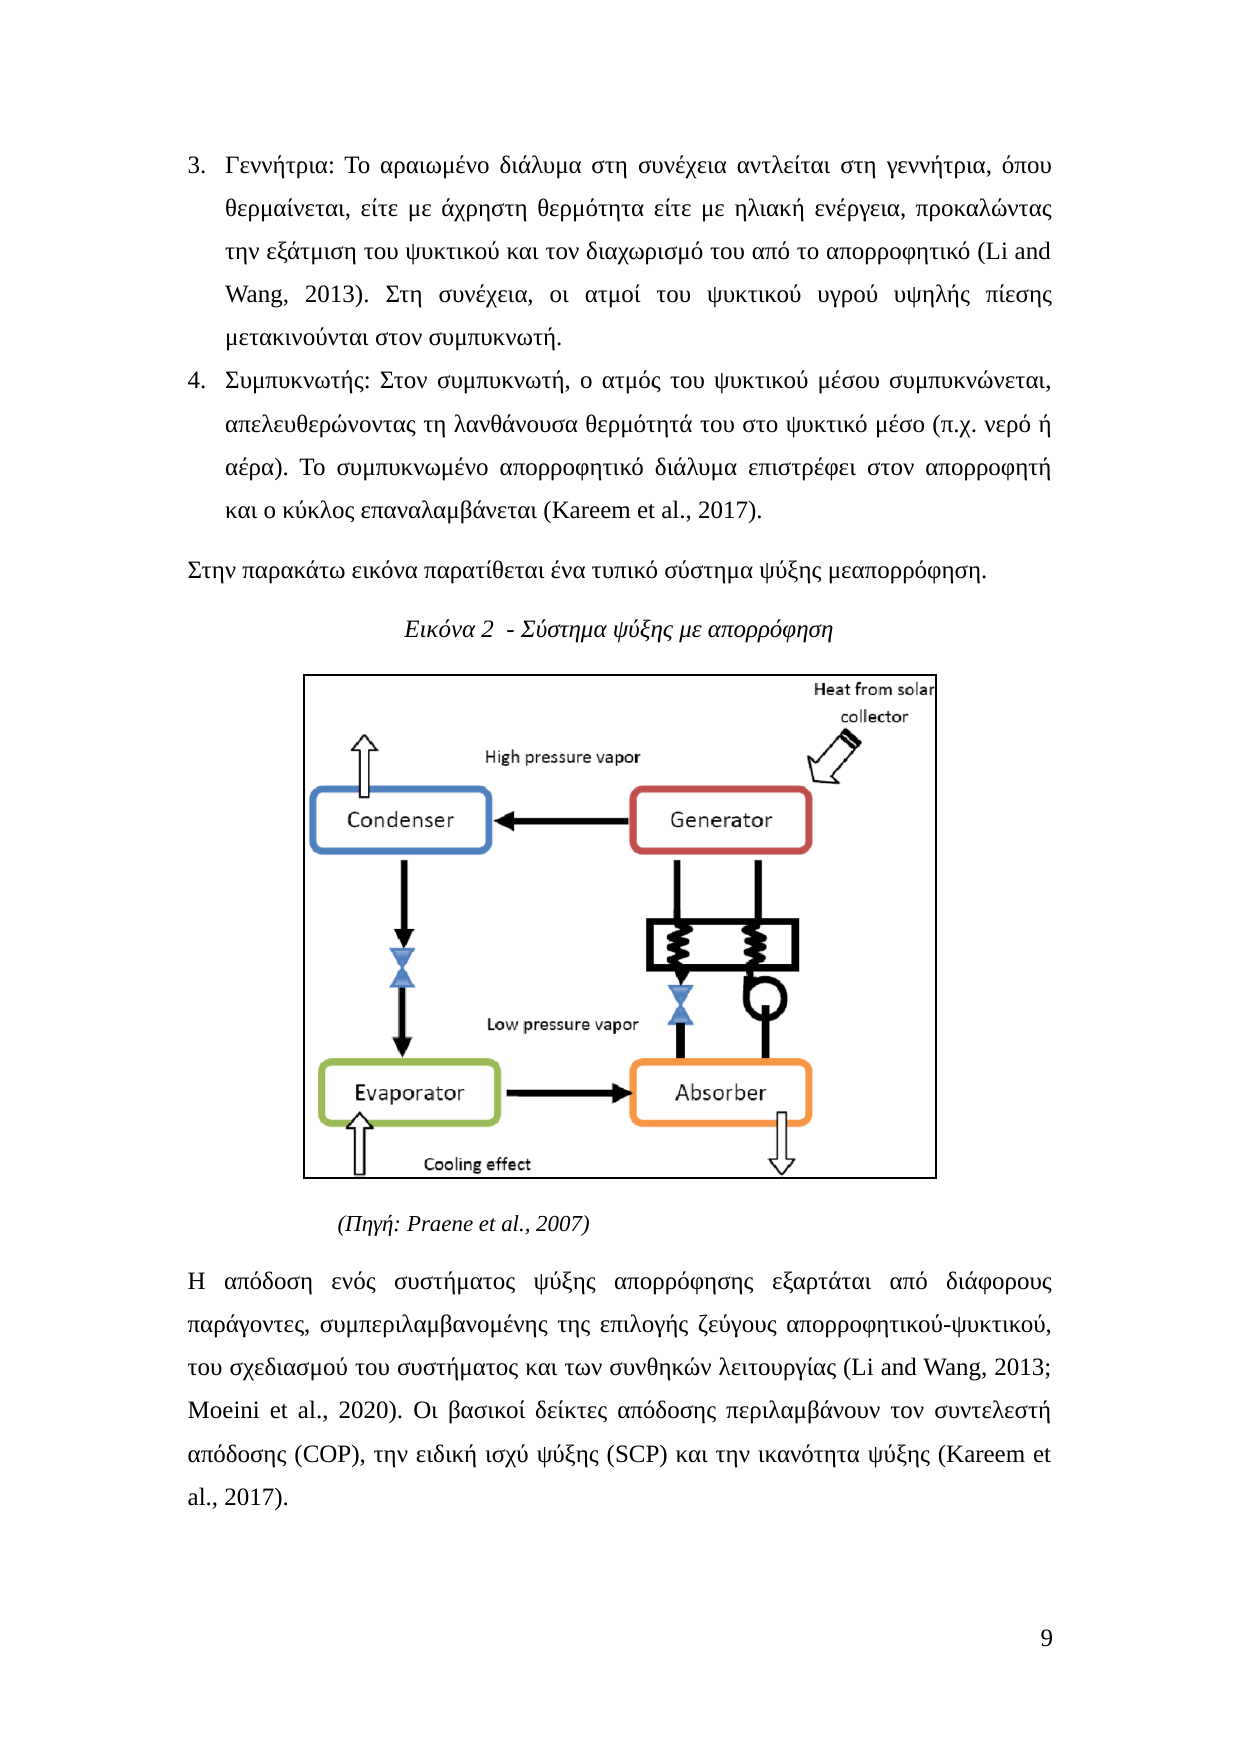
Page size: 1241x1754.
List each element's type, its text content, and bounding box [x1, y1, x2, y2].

text Η απόδοση ενός συστήματος ψύξης απορρόφησης εξαρτάται από διάφορους παράγοντες, συμπεριλαμβανομένης της επιλογής ζεύγους απορροφητικού-ψυκτικού, του σχεδιασμού του συστήματος και των συνθηκών λειτουργίας (Li and Wang, 2013; Moeini et al., 2020). Οι βασικοί δείκτες απόδοσης περιλαμβάνουν τον συντελεστή απόδοσης (COP), την ειδική ισχύ ψύξης (SCP) και την ικανότητα ψύξης (Kareem et al., 2017). [187, 1266, 1053, 1511]
list Γεννήτρια: Το αραιωμένο διάλυμα στη συνέχεια αντλείται στη γεννήτρια, όπου θερμαίνεται, είτε με άχρηστη θερμότητα είτε με ηλιακή ενέργεια, προκαλώντας την εξάτμιση του ψυκτικού και τον διαχωρισμό του από το απορροφητικό (Li and Wang, 2013). Στη συνέχεια, οι ατμοί του ψυκτικού υγρού υψηλής πίεσης μετακινούνται στον συμπυκνωτή. [187, 150, 1053, 351]
text Στην παρακάτω εικόνα παρατίθεται ένα τυπικό σύστημα ψύξης μεαπορρόφηση. [187, 555, 1053, 583]
picture [305, 676, 935, 1177]
list Συμπυκνωτής: Στον συμπυκνωτή, ο ατμός του ψυκτικού μέσου συμπυκνώνεται, απελευθερώνοντας τη λανθάνουσα θερμότητά του στο ψυκτικό μέσο (π.χ. νερό ή αέρα). Το συμπυκνωμένο απορροφητικό διάλυμα επιστρέφει στον απορροφητή και ο κύκλος επαναλαμβάνεται (Kareem et al., 2017). [187, 366, 1053, 524]
text (Πηγή: Praene et al., 2007) [262, 1210, 1053, 1236]
text Εικόνα 2 - Σύστημα ψύξης με απορρόφηση [187, 614, 1053, 643]
